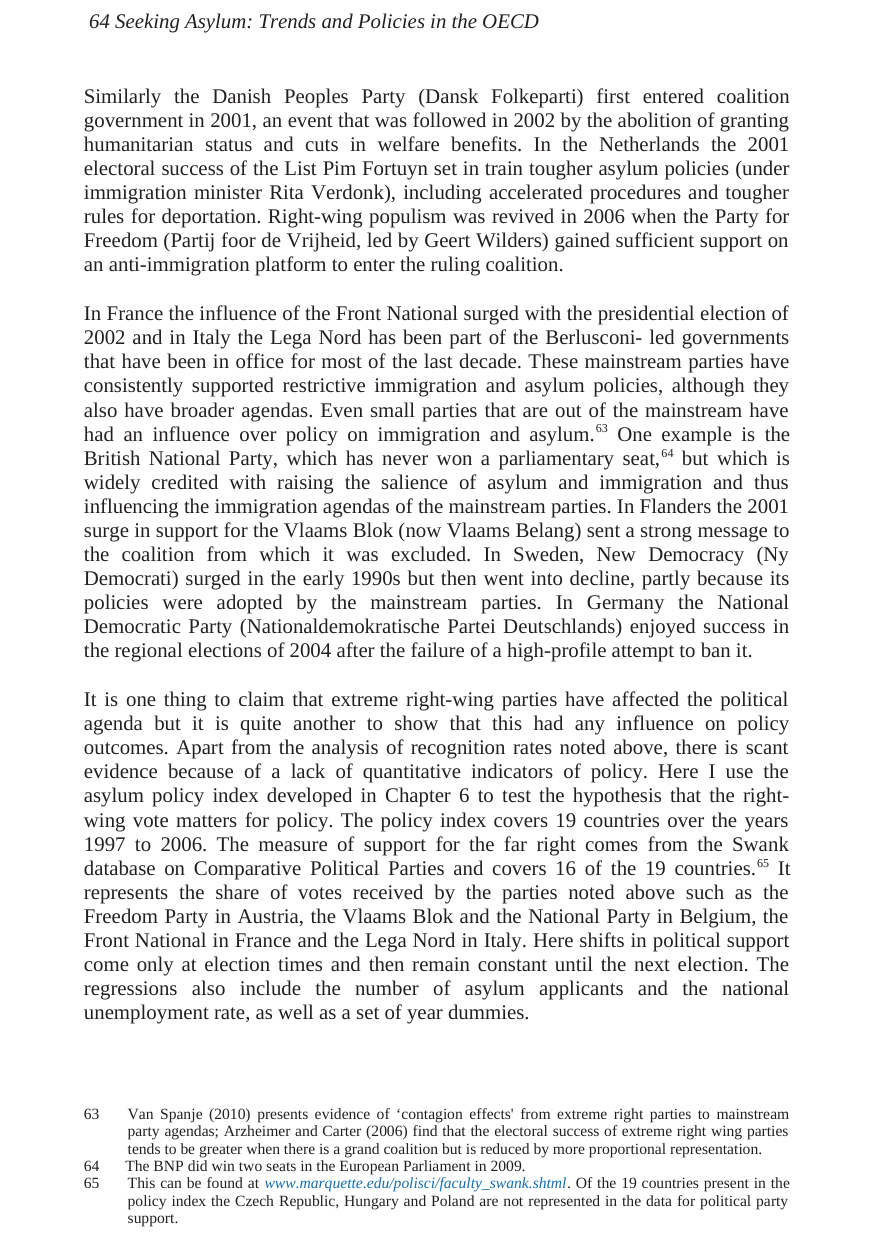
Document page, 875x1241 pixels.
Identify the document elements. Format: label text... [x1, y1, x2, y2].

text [84, 84, 790, 276]
text In France the influence of the Front National surged with the presidential election of 2002 and in Italy the Lega Nord has been part of the Berlusconi- led governments that have been in office for most of the last decade. These mainstream parties have consistently supported restrictive immigration and asylum policies, although they also have broader agendas. Even small parties that are out of the mainstream have had an influence over policy on immigration and asylum. One example is the British National Party, which has never won a parliamentary seat, but which is widely credited with raising the salience of asylum and immigration and thus influencing the immigration agendas of the mainstream parties. In Flanders the 2001 surge in support for the Vlaams Blok (now Vlaams Belang) sent a strong message to the coalition from which it was excluded. In Sweden, New Democracy (Ny Democrati) surged in the early 1990s but then went into decline, partly because its policies were adopted by the mainstream parties. In Germany the National Democratic Party (Nationaldemokratische Partei Deutschlands) enjoyed success in the regional elections of 2004 after the failure of a high-profile attempt to ban it. [84, 301, 790, 662]
text It is one thing to claim that extreme right-wing parties have affected the political agenda but it is quite another to show that this had any influence on policy outcomes. Apart from the analysis of recognition rates noted above, there is scant evidence because of a lack of quantitative indicators of policy. Here I use the asylum policy index developed in Chapter 6 to test the hypothesis that the right-wing vote matters for policy. The policy index covers 19 countries over the years 1997 to 2006. The measure of support for the far right comes from the Swank database on Comparative Political Parties and covers 16 of the 19 countries. It represents the share of votes received by the parties noted above such as the Freedom Party in Austria, the Vlaams Blok and the National Party in Belgium, the Front National in France and the Lega Nord in Italy. Here shifts in political support come only at election times and then remain constant until the next election. The regressions also include the number of asylum applicants and the national unemployment rate, as well as a set of year dummies. [84, 687, 790, 1024]
